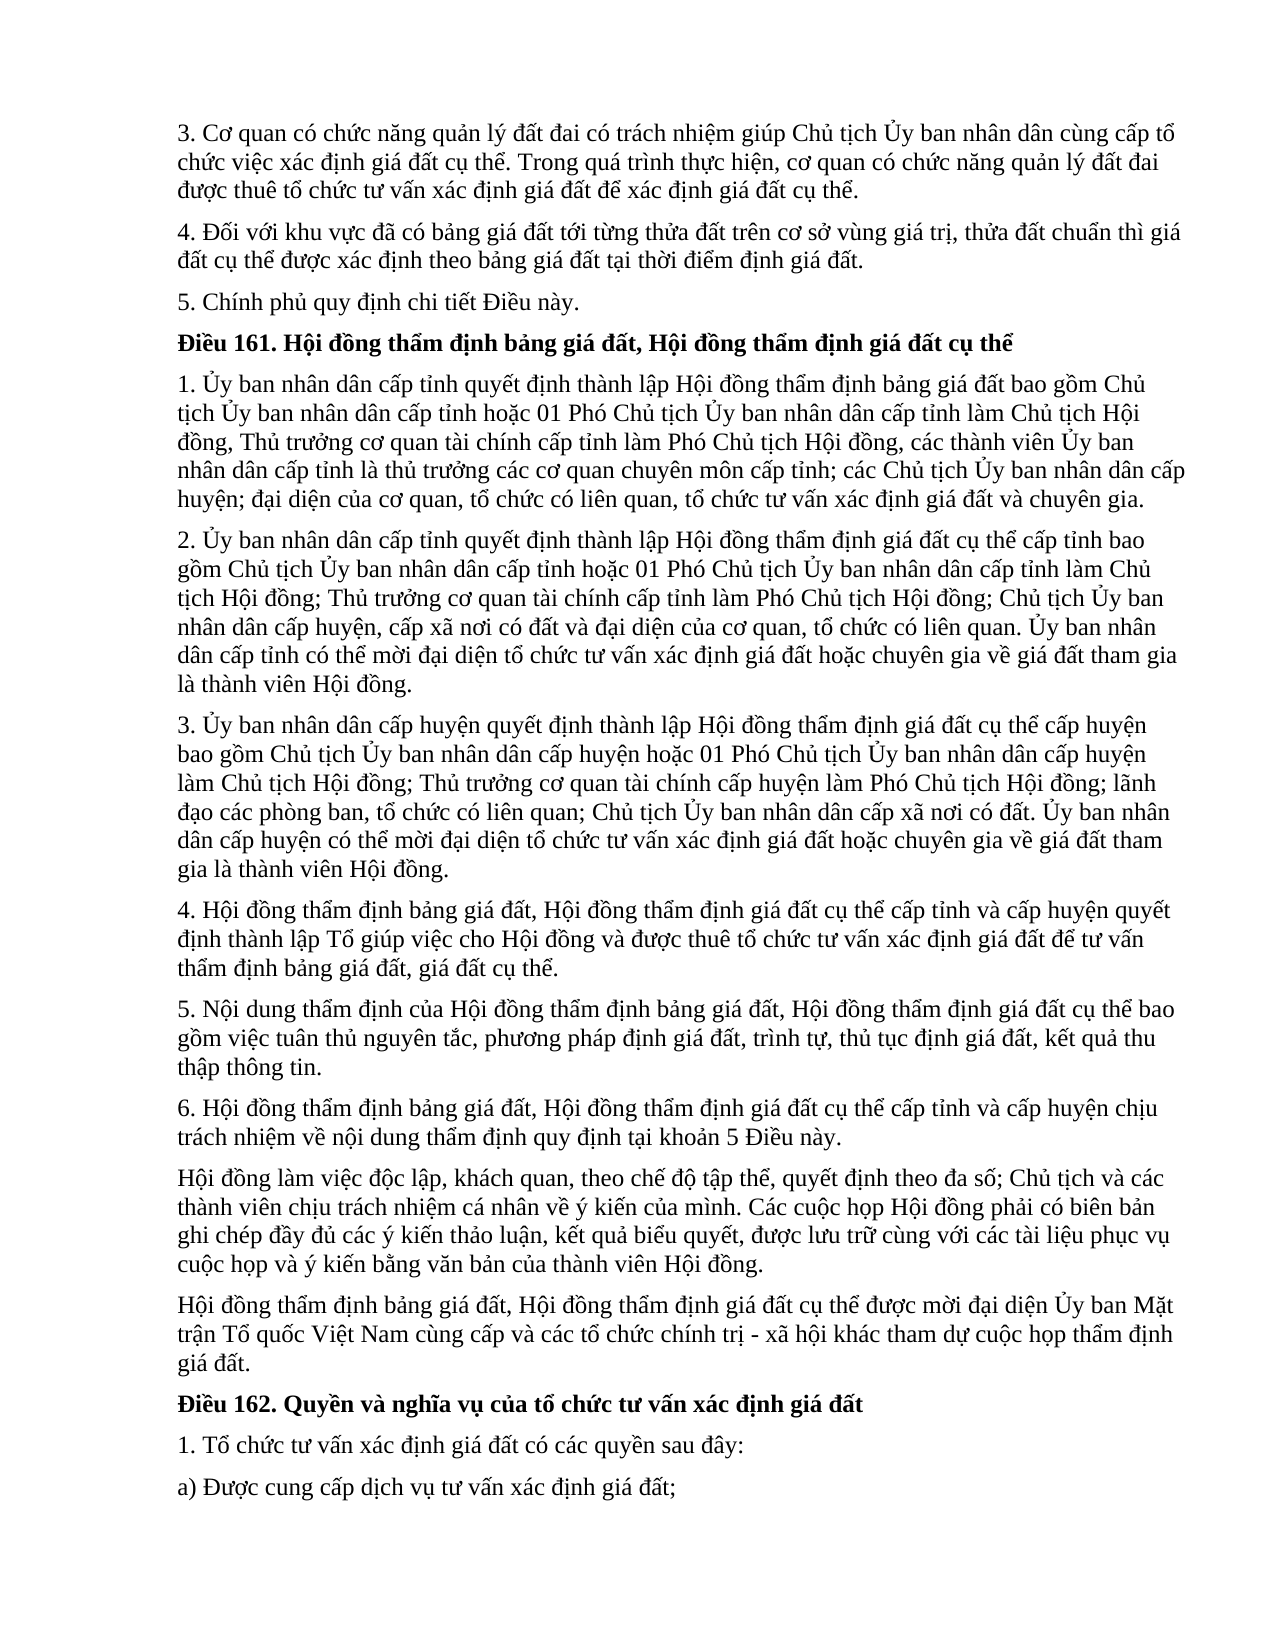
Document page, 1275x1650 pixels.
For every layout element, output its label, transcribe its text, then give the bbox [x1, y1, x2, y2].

text Điều 162. Quyền và nghĩa vụ của tổ chức tư vấn xác định giá đất [177, 1389, 1186, 1418]
text Hội đồng thẩm định bảng giá đất, Hội đồng thẩm định giá đất cụ thể được mời đại diện Ủy ban Mặt trận Tổ quốc Việt Nam cùng cấp và các tổ chức chính trị - xã hội khác tham dự cuộc họp thẩm định giá đất. [177, 1291, 1186, 1377]
text 3. Ủy ban nhân dân cấp huyện quyết định thành lập Hội đồng thẩm định giá đất cụ thể cấp huyện bao gồm Chủ tịch Ủy ban nhân dân cấp huyện hoặc 01 Phó Chủ tịch Ủy ban nhân dân cấp huyện làm Chủ tịch Hội đồng; Thủ trưởng cơ quan tài chính cấp huyện làm Phó Chủ tịch Hội đồng; lãnh đạo các phòng ban, tổ chức có liên quan; Chủ tịch Ủy ban nhân dân cấp xã nơi có đất. Ủy ban nhân dân cấp huyện có thể mời đại diện tổ chức tư vấn xác định giá đất hoặc chuyên gia về giá đất tham gia là thành viên Hội đồng. [177, 711, 1186, 883]
text 6. Hội đồng thẩm định bảng giá đất, Hội đồng thẩm định giá đất cụ thể cấp tỉnh và cấp huyện chịu trách nhiệm về nội dung thẩm định quy định tại khoản 5 Điều này. [177, 1093, 1186, 1151]
text 3. Cơ quan có chức năng quản lý đất đai có trách nhiệm giúp Chủ tịch Ủy ban nhân dân cùng cấp tổ chức việc xác định giá đất cụ thể. Trong quá trình thực hiện, cơ quan có chức năng quản lý đất đai được thuê tổ chức tư vấn xác định giá đất để xác định giá đất cụ thể. [177, 118, 1186, 204]
text Điều 161. Hội đồng thẩm định bảng giá đất, Hội đồng thẩm định giá đất cụ thể [177, 328, 1186, 357]
text 1. Ủy ban nhân dân cấp tỉnh quyết định thành lập Hội đồng thẩm định bảng giá đất bao gồm Chủ tịch Ủy ban nhân dân cấp tỉnh hoặc 01 Phó Chủ tịch Ủy ban nhân dân cấp tỉnh làm Chủ tịch Hội đồng, Thủ trưởng cơ quan tài chính cấp tỉnh làm Phó Chủ tịch Hội đồng, các thành viên Ủy ban nhân dân cấp tỉnh là thủ trưởng các cơ quan chuyên môn cấp tỉnh; các Chủ tịch Ủy ban nhân dân cấp huyện; đại diện của cơ quan, tổ chức có liên quan, tổ chức tư vấn xác định giá đất và chuyên gia. [177, 369, 1186, 513]
text 1. Tổ chức tư vấn xác định giá đất có các quyền sau đây: [177, 1431, 1186, 1459]
text 4. Hội đồng thẩm định bảng giá đất, Hội đồng thẩm định giá đất cụ thể cấp tỉnh và cấp huyện quyết định thành lập Tổ giúp việc cho Hội đồng và được thuê tổ chức tư vấn xác định giá đất để tư vấn thẩm định bảng giá đất, giá đất cụ thể. [177, 896, 1186, 982]
text 4. Đối với khu vực đã có bảng giá đất tới từng thửa đất trên cơ sở vùng giá trị, thửa đất chuẩn thì giá đất cụ thể được xác định theo bảng giá đất tại thời điểm định giá đất. [177, 217, 1186, 274]
text Hội đồng làm việc độc lập, khách quan, theo chế độ tập thể, quyết định theo đa số; Chủ tịch và các thành viên chịu trách nhiệm cá nhân về ý kiến của mình. Các cuộc họp Hội đồng phải có biên bản ghi chép đầy đủ các ý kiến thảo luận, kết quả biểu quyết, được lưu trữ cùng với các tài liệu phục vụ cuộc họp và ý kiến bằng văn bản của thành viên Hội đồng. [177, 1163, 1186, 1278]
text 2. Ủy ban nhân dân cấp tỉnh quyết định thành lập Hội đồng thẩm định giá đất cụ thể cấp tỉnh bao gồm Chủ tịch Ủy ban nhân dân cấp tỉnh hoặc 01 Phó Chủ tịch Ủy ban nhân dân cấp tỉnh làm Chủ tịch Hội đồng; Thủ trưởng cơ quan tài chính cấp tỉnh làm Phó Chủ tịch Hội đồng; Chủ tịch Ủy ban nhân dân cấp huyện, cấp xã nơi có đất và đại diện của cơ quan, tổ chức có liên quan. Ủy ban nhân dân cấp tỉnh có thể mời đại diện tổ chức tư vấn xác định giá đất hoặc chuyên gia về giá đất tham gia là thành viên Hội đồng. [177, 526, 1186, 698]
text 5. Chính phủ quy định chi tiết Điều này. [177, 287, 1186, 316]
text 5. Nội dung thẩm định của Hội đồng thẩm định bảng giá đất, Hội đồng thẩm định giá đất cụ thể bao gồm việc tuân thủ nguyên tắc, phương pháp định giá đất, trình tự, thủ tục định giá đất, kết quả thu thập thông tin. [177, 994, 1186, 1081]
text a) Được cung cấp dịch vụ tư vấn xác định giá đất; [177, 1472, 1186, 1501]
